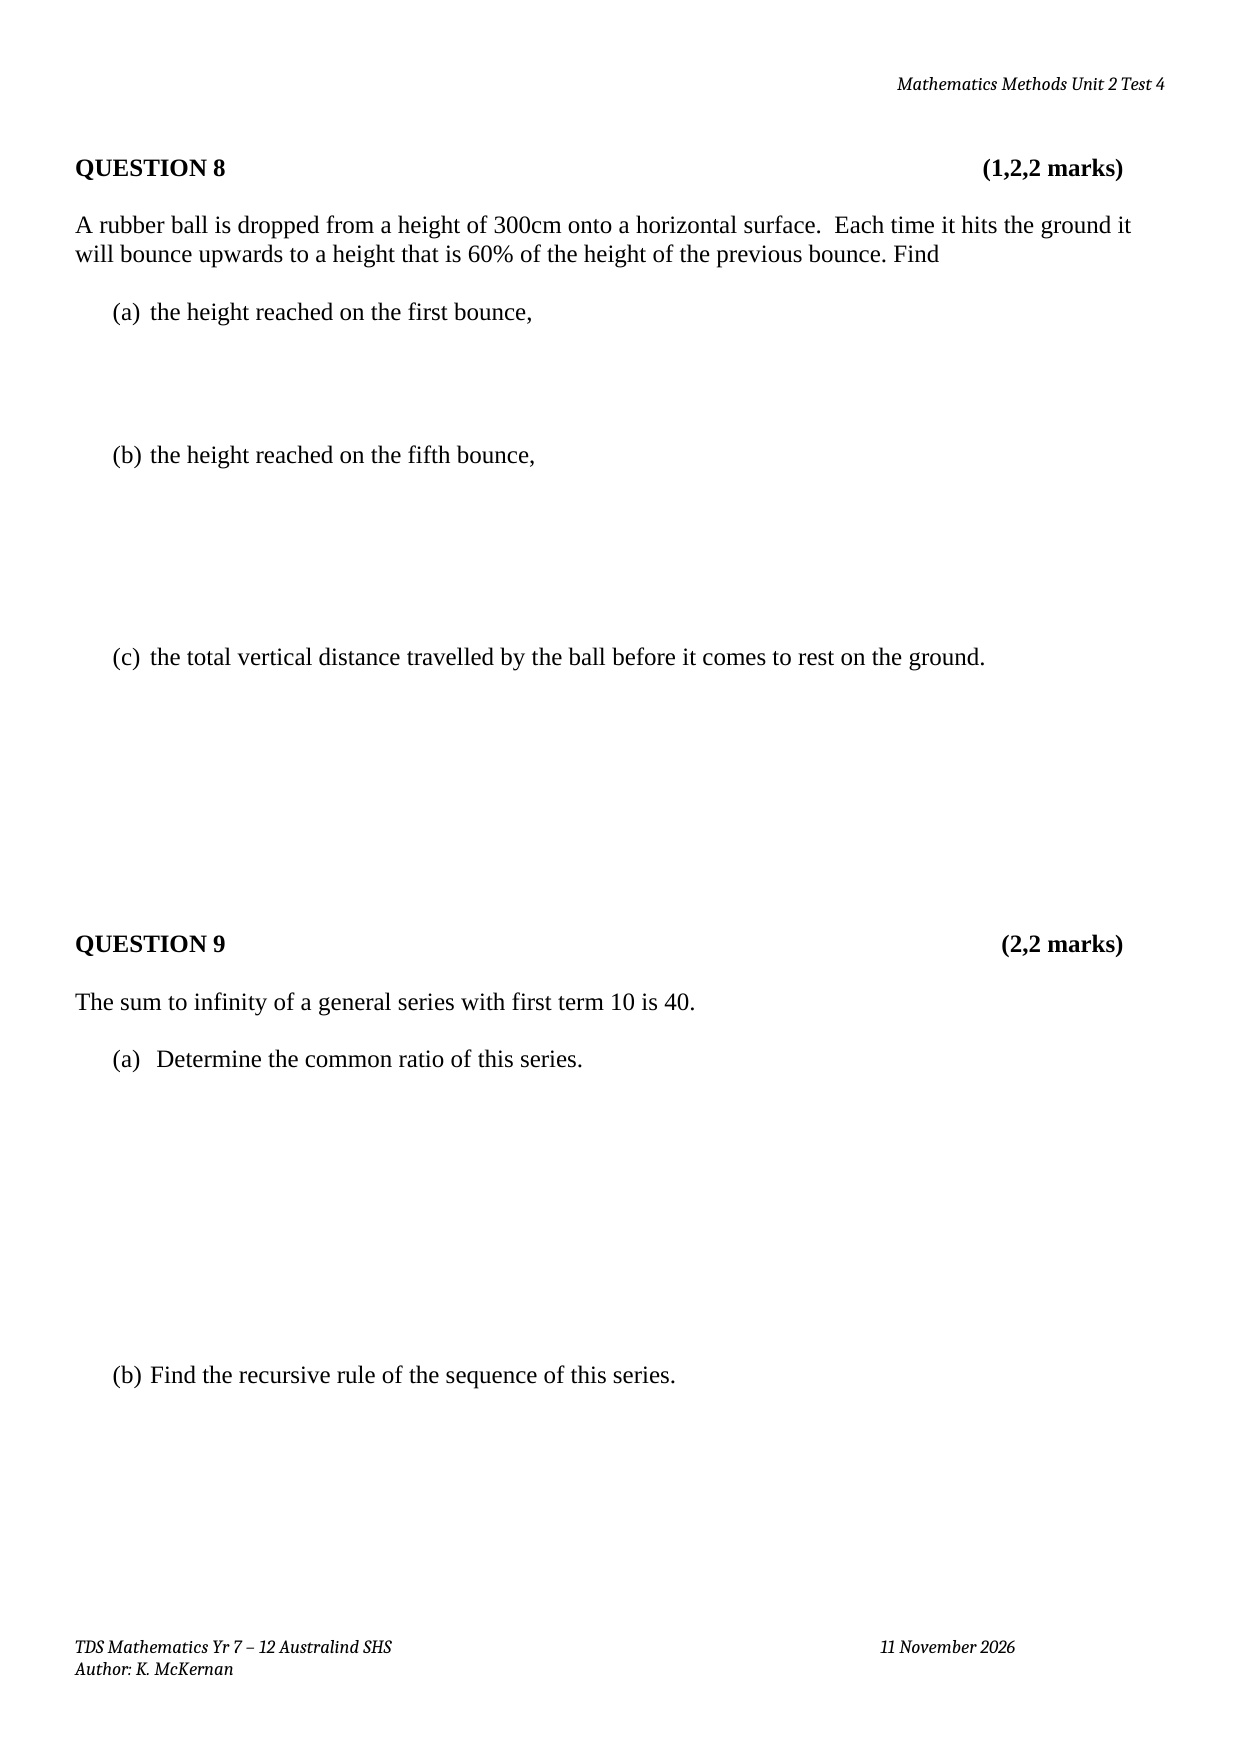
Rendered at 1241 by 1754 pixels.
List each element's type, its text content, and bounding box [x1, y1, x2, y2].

list the total vertical distance travelled by the ball before it comes to rest on the ground. [112, 642, 1165, 670]
text The sum to infinity of a general series with first term 10 is 40. [75, 987, 1165, 1015]
text QUESTION 9 (2,2 marks) [75, 929, 1165, 958]
list Determine the common ratio of this series. [112, 1044, 1165, 1073]
list Find the recursive rule of the sequence of this series. [112, 1360, 1165, 1389]
list the height reached on the first bounce, [112, 297, 1165, 325]
text A rubber ball is dropped from a height of 300cm onto a horizontal surface. Each time it hits the ground it will bounce upwards to a height that is 60% of the height of the previous bounce. Find [75, 210, 1165, 268]
text QUESTION 8 (1,2,2 marks) [75, 153, 1165, 182]
list the height reached on the fifth bounce, [112, 440, 1165, 469]
